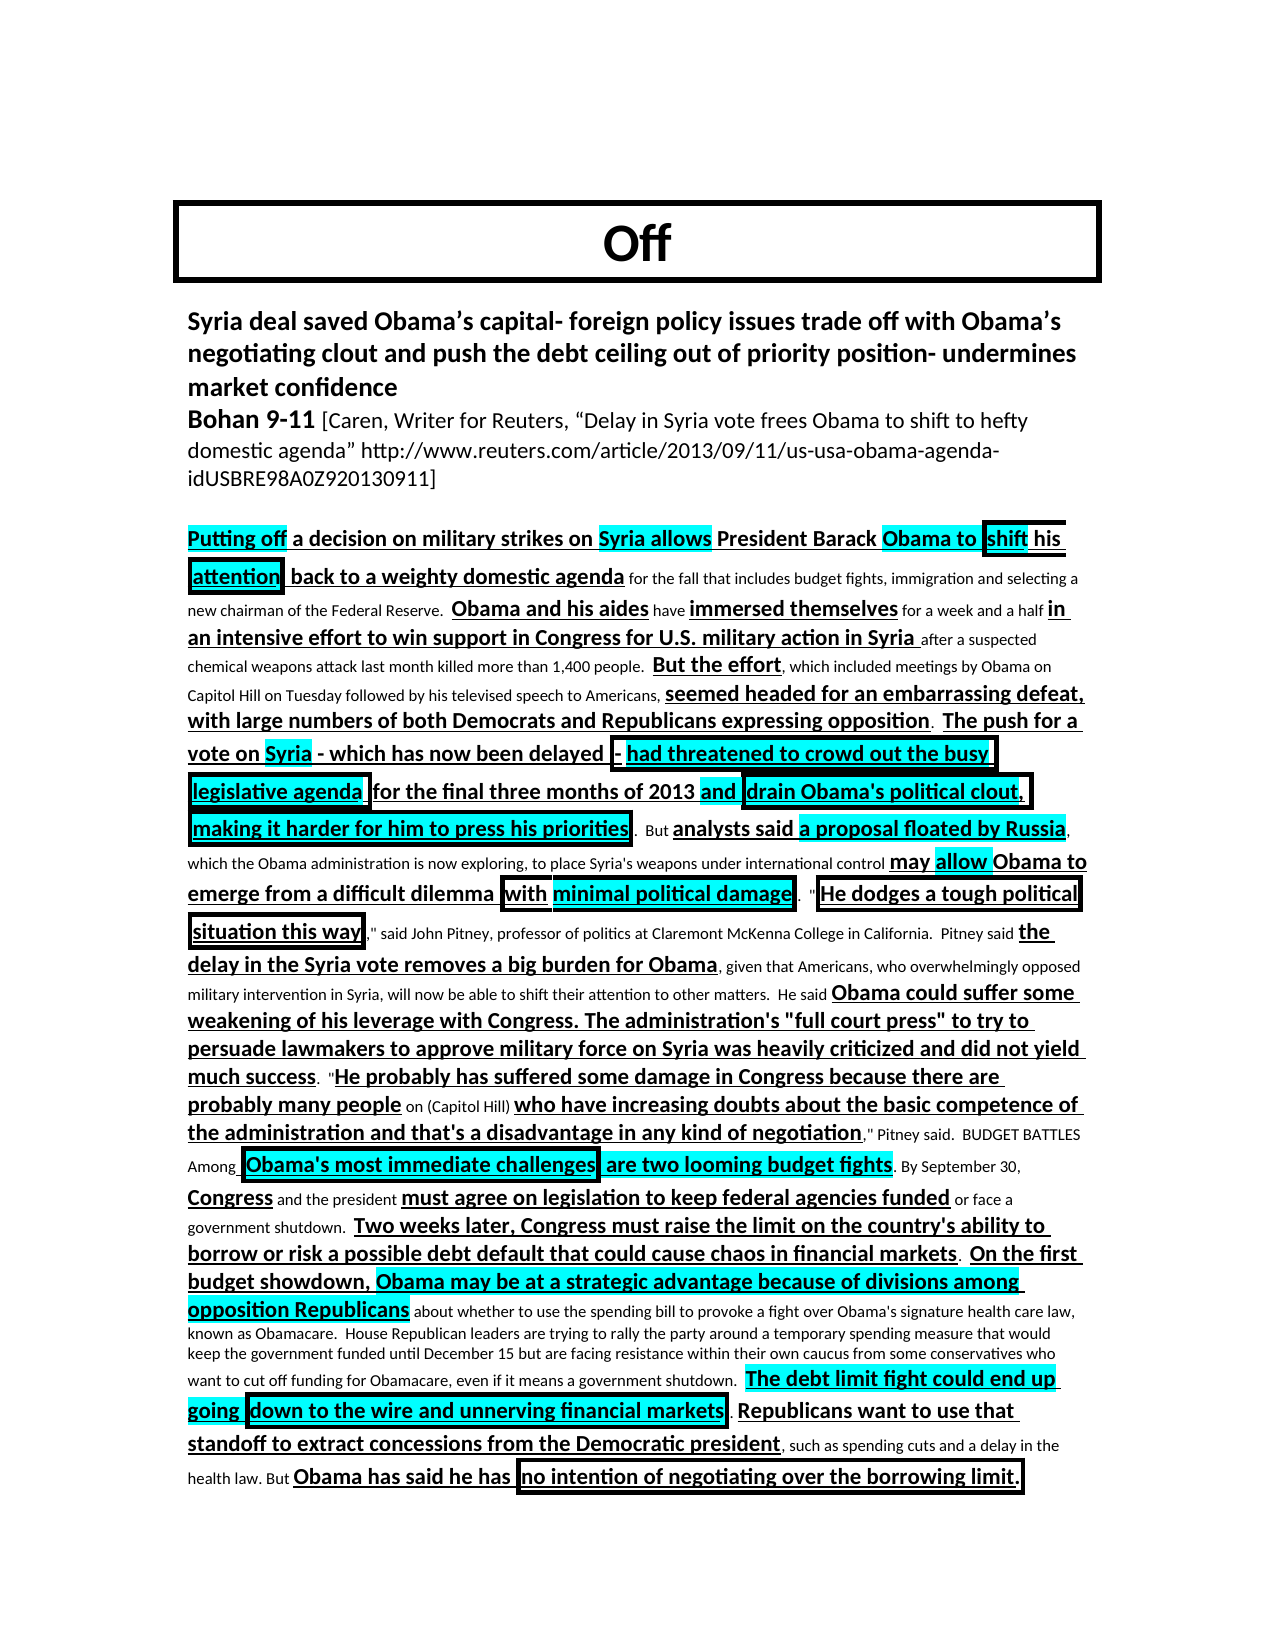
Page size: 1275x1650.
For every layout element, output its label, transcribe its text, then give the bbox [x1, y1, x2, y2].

text Putting off a decision on military strikes on Syria allows President Barack Obama to shift his attention back to a weighty domestic agenda for the fall that includes budget fights, immigration and selecting a new chairman of the Federal Reserve. Obama and his aides have immersed themselves for a week and a half in an intensive effort to win support in Congress for U.S. military action in Syria after a suspected chemical weapons attack last month killed more than 1,400 people. But the effort, which included meetings by Obama on Capitol Hill on Tuesday followed by his televised speech to Americans, seemed headed for an embarrassing defeat, with large numbers of both Democrats and Republicans expressing opposition. The push for a vote on Syria - which has now been delayed - had threatened to crowd out the busy legislative agenda for the final three months of 2013 and drain Obama's political clout, making it harder for him to press his priorities. But analysts said a proposal floated by Russia, which the Obama administration is now exploring, to place Syria's weapons under international control may allow Obama to emerge from a difficult dilemma with minimal political damage. "He dodges a tough political situation this way," said John Pitney, professor of politics at Claremont McKenna College in California. Pitney said the delay in the Syria vote removes a big burden for Obama, given that Americans, who overwhelmingly opposed military intervention in Syria, will now be able to shift their attention to other matters. He said Obama could suffer some weakening of his leverage with Congress. The administration's "full court press" to try to persuade lawmakers to approve military force on Syria was heavily criticized and did not yield much success. "He probably has suffered some damage in Congress because there are probably many people on (Capitol Hill) who have increasing doubts about the basic competence of the administration and that's a disadvantage in any kind of negotiation," Pitney said. BUDGET BATTLES Among Obama's most immediate challenges are two looming budget fights. By September 30, Congress and the president must agree on legislation to keep federal agencies funded or face a government shutdown. Two weeks later, Congress must raise the limit on the country's ability to borrow or risk a possible debt default that could cause chaos in financial markets. On the first budget showdown, Obama may be at a strategic advantage because of divisions among opposition Republicans about whether to use the spending bill to provoke a fight over Obama's signature health care law, known as Obamacare. House Republican leaders are trying to rally the party around a temporary spending measure that would keep the government funded until December 15 but are facing resistance within their own caucus from some conservatives who want to cut off funding for Obamacare, even if it means a government shutdown. The debt limit fight could end up going down to the wire and unnerving financial markets. Republicans want to use that standoff to extract concessions from the Democratic president, such as spending cuts and a delay in the health law. But Obama has said he has no intention of negotiating over the borrowing limit. [187, 520, 1087, 1495]
subtitle Syria deal saved Obama’s capital- foreign policy issues trade off with Obama’s negotiating clout and push the debt ceiling out of priority position- undermines market confidence [187, 304, 1087, 403]
subtitle Off [179, 206, 1096, 277]
text Bohan 9-11 [Caren, Writer for Reuters, “Delay in Syria vote frees Obama to shift to hefty domestic agenda” http://www.reuters.com/article/2013/09/11/us-usa-obama-agenda-idUSBRE98A0Z920130911] [187, 403, 1087, 492]
